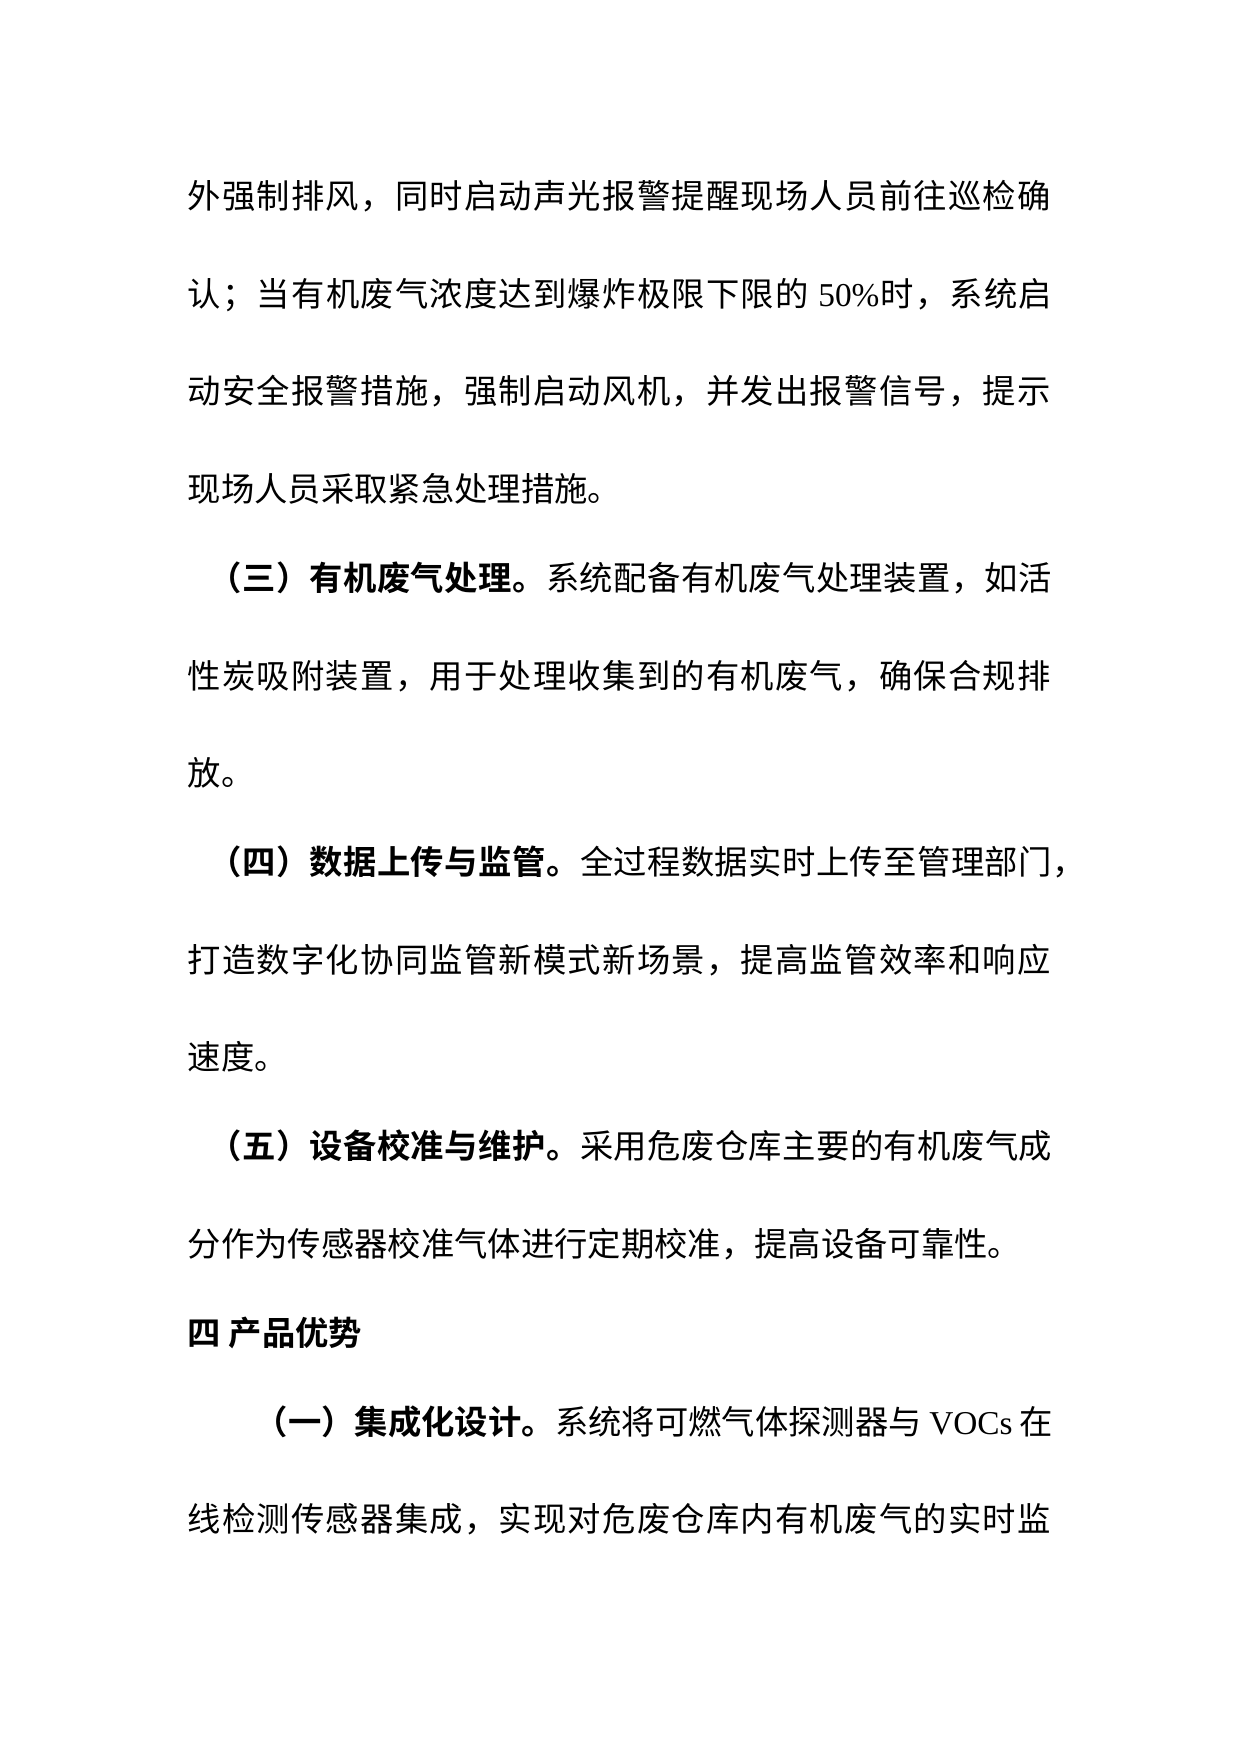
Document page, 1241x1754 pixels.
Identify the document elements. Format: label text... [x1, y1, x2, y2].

text （三）有机废气处理。系统配备有机废气处理装置，如活性炭吸附装置，用于处理收集到的有机废气，确保合规排放。 [187, 543, 1053, 803]
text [187, 162, 1053, 519]
text （四）数据上传与监管。全过程数据实时上传至管理部门，打造数字化协同监管新模式新场景，提高监管效率和响应速度。 [187, 828, 1053, 1088]
subtitle 产品优势 [187, 1298, 1053, 1363]
text （五）设备校准与维护。采用危废仓库主要的有机废气成分作为传感器校准气体进行定期校准，提高设备可靠性。 [187, 1112, 1053, 1274]
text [187, 1387, 1053, 1550]
